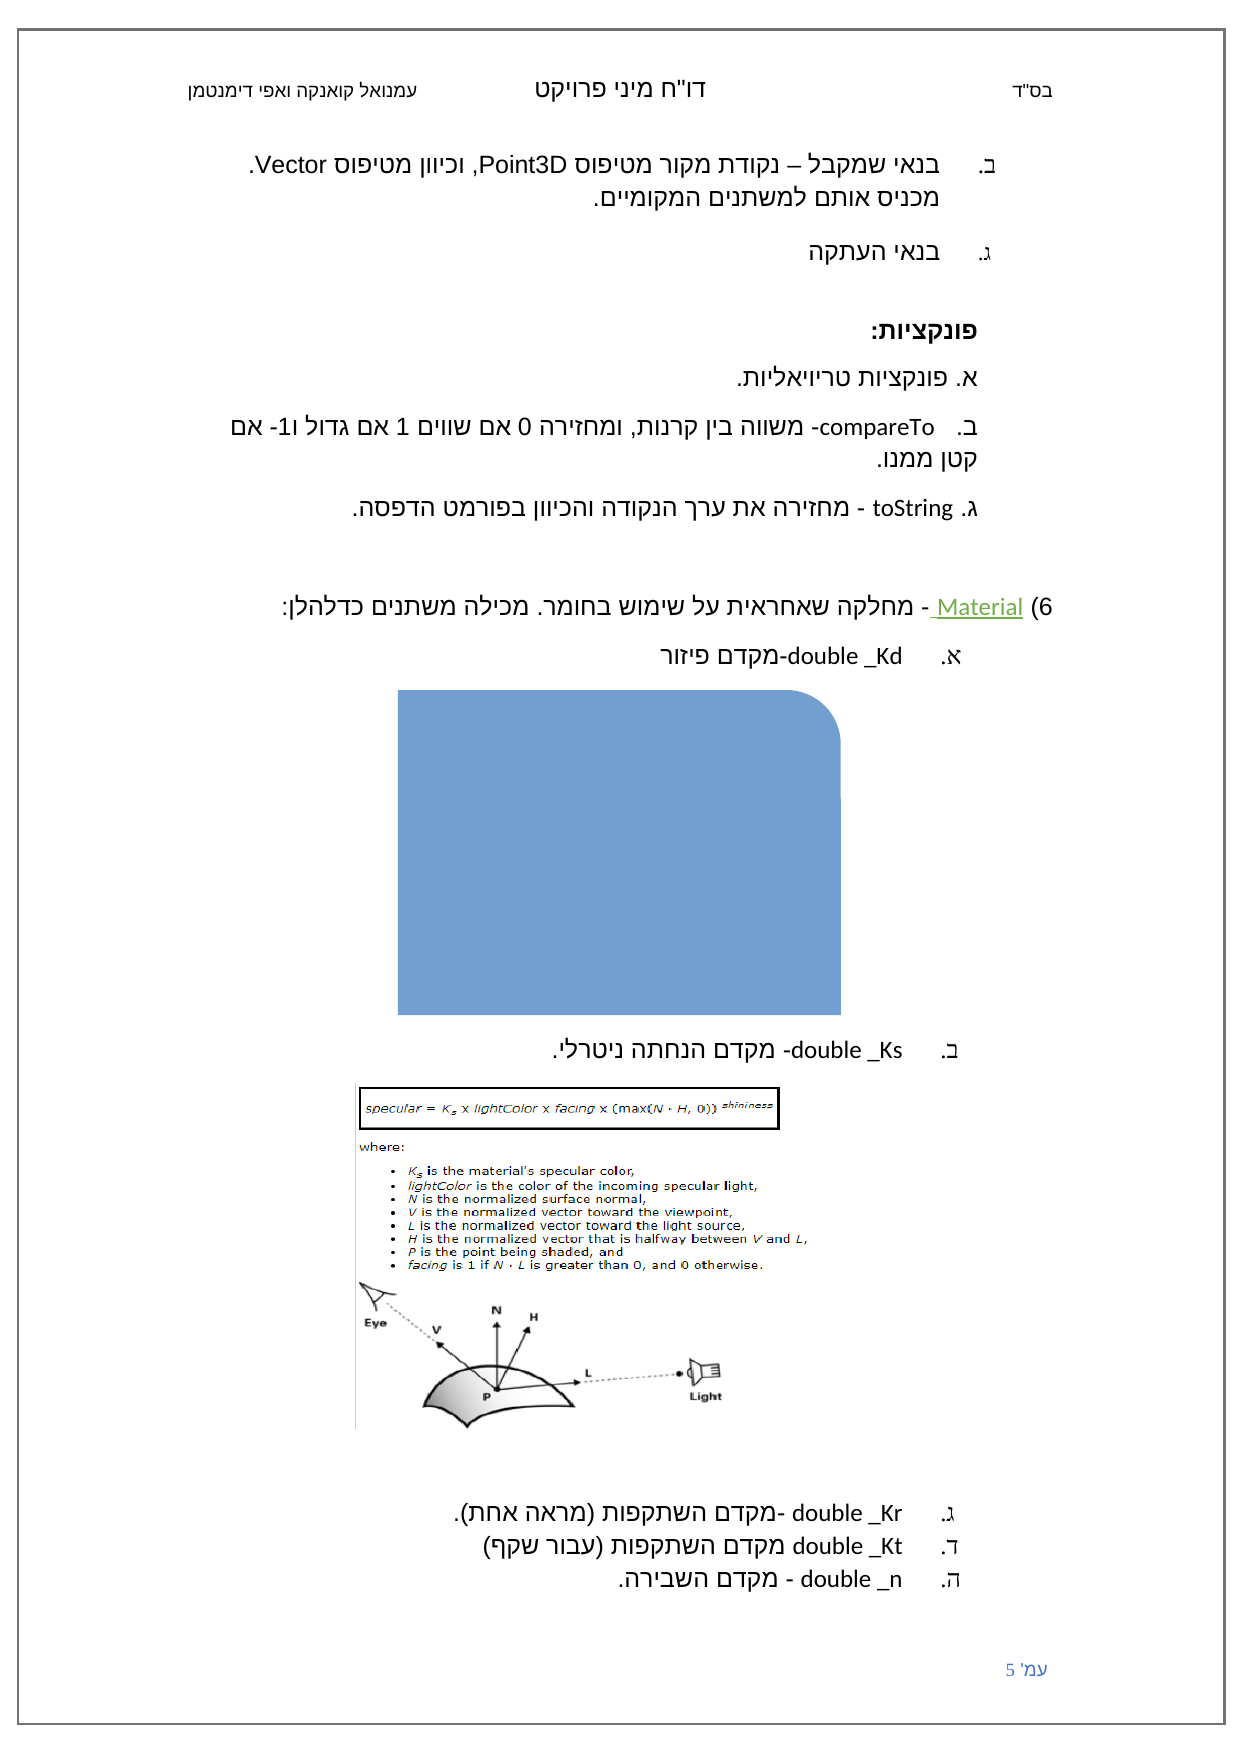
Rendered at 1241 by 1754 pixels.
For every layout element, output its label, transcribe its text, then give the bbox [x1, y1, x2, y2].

list בנאי העתקה [187, 237, 978, 266]
list בנאי שמקבל – נקודת מקור מטיפוס Point3D, וכיוון מטיפוס Vector. מכניס אותם למשתנים המקומיים. [187, 150, 978, 212]
text פונקציות: [187, 316, 1053, 344]
list double _Kt מקדם השתקפות (עבור שקף) [187, 1531, 940, 1561]
list double _Ks- מקדם הנחתה ניטרלי. [187, 1034, 940, 1065]
text א. פונקציות טריויאליות. [187, 363, 1053, 392]
text 6) Material - מחלקה שאחראית על שימוש בחומר. מכילה משתנים כדלהלן: [187, 591, 1053, 621]
list double _Kd-מקדם פיזור [187, 640, 940, 671]
picture [352, 1083, 813, 1429]
text ג. toString - מחזירה את ערך הנקודה והכיוון בפורמט הדפסה. [187, 492, 1053, 522]
list double _Kr -מקדם השתקפות (מראה אחת). [187, 1498, 940, 1528]
list double _n - מקדם השבירה. [187, 1563, 940, 1594]
text ב. compareTo- משווה בין קרנות, ומחזירה 0 אם שווים 1 אם גדול ו1- אם קטן ממנו. [187, 411, 978, 473]
